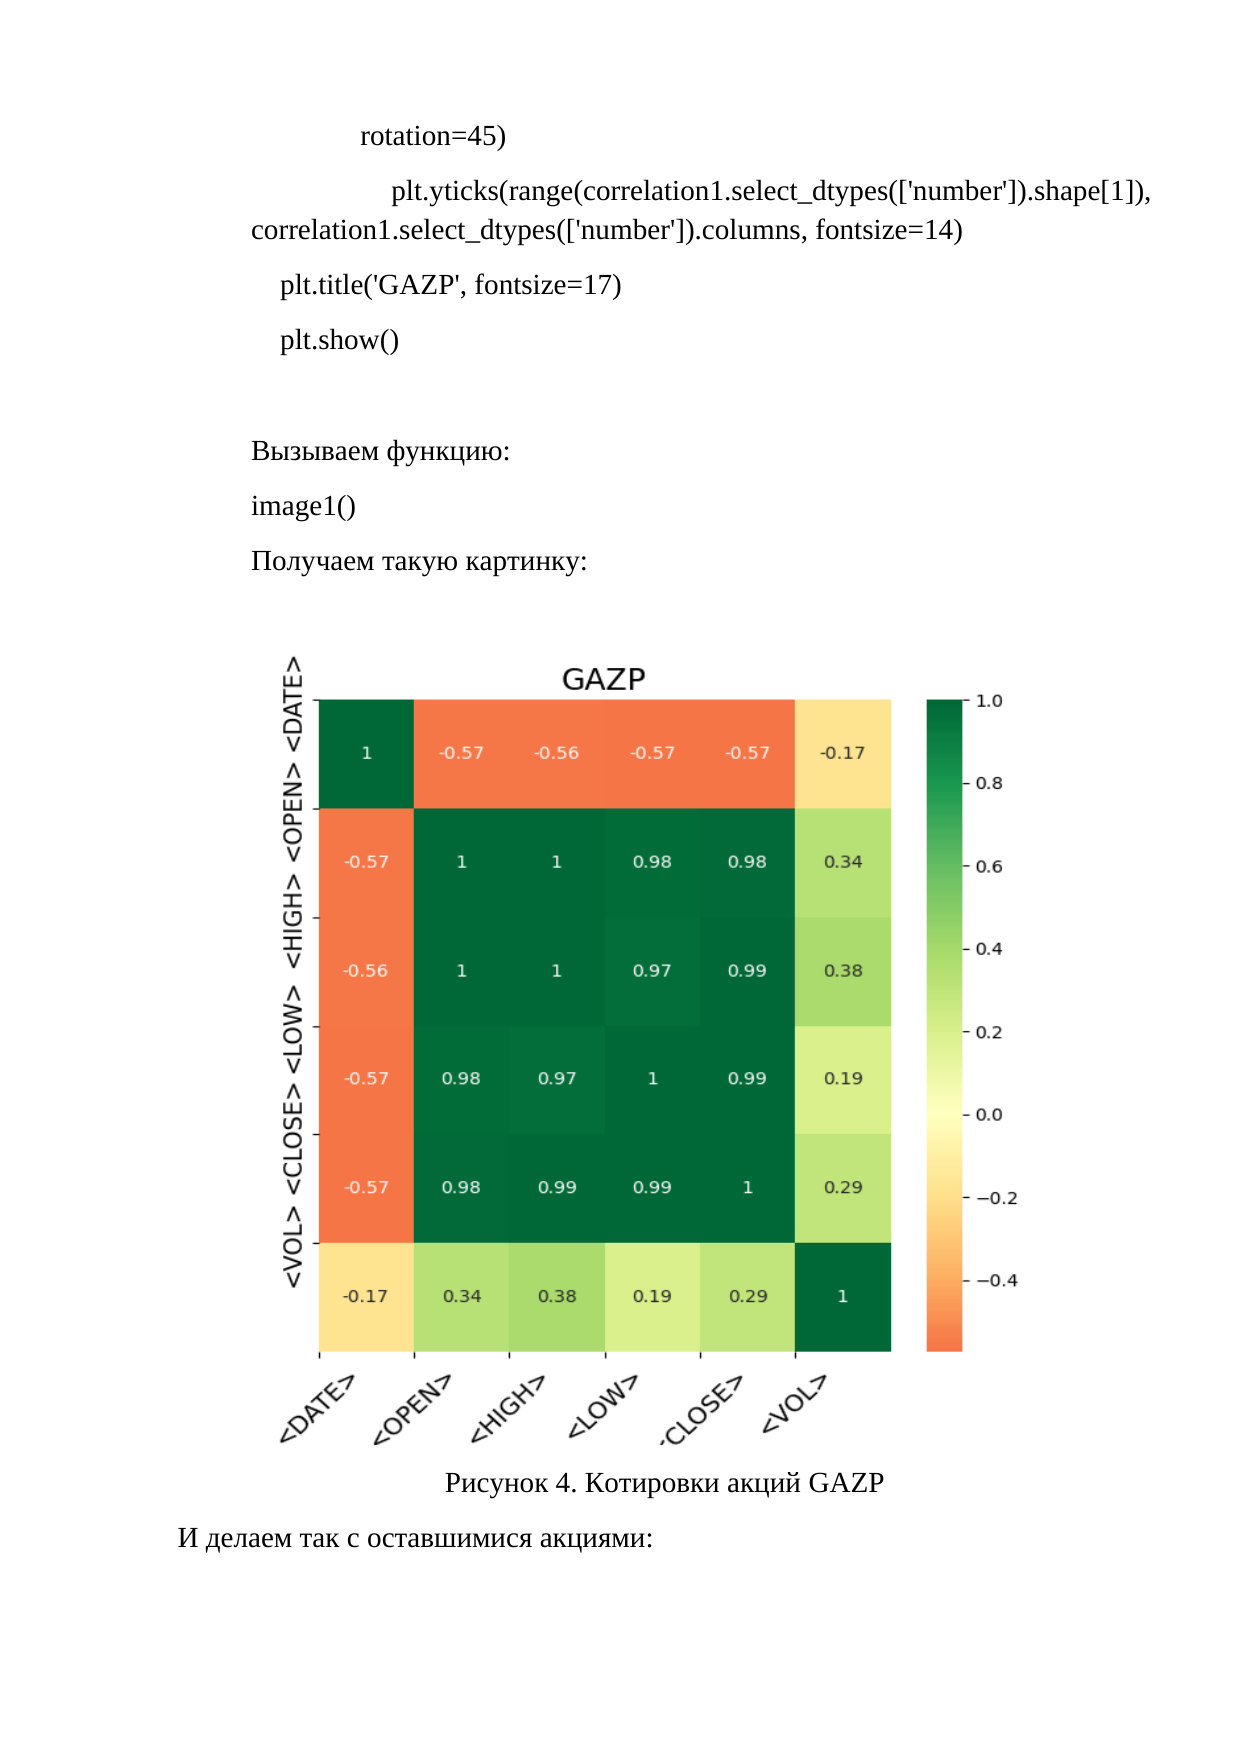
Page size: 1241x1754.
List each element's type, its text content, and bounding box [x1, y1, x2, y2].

text rotation=45) [177, 118, 1152, 152]
text И делаем так с оставшимися акциями: [177, 1521, 1152, 1554]
text Рисунок 4. Котировки акций GAZP [177, 1465, 1152, 1499]
text image1() [177, 488, 1152, 521]
picture [203, 598, 1126, 1445]
text Вызываем функцию: [177, 433, 1152, 466]
text plt.show() [177, 322, 1152, 356]
text plt.yticks(range(correlation1.select_dtypes(['number']).shape[1]), correlation1.select_dtypes(['number']).columns, fontsize=14) [251, 173, 1152, 245]
text Получаем такую картинку: [177, 543, 1152, 577]
text plt.title('GAZP', fontsize=17) [177, 267, 1152, 301]
